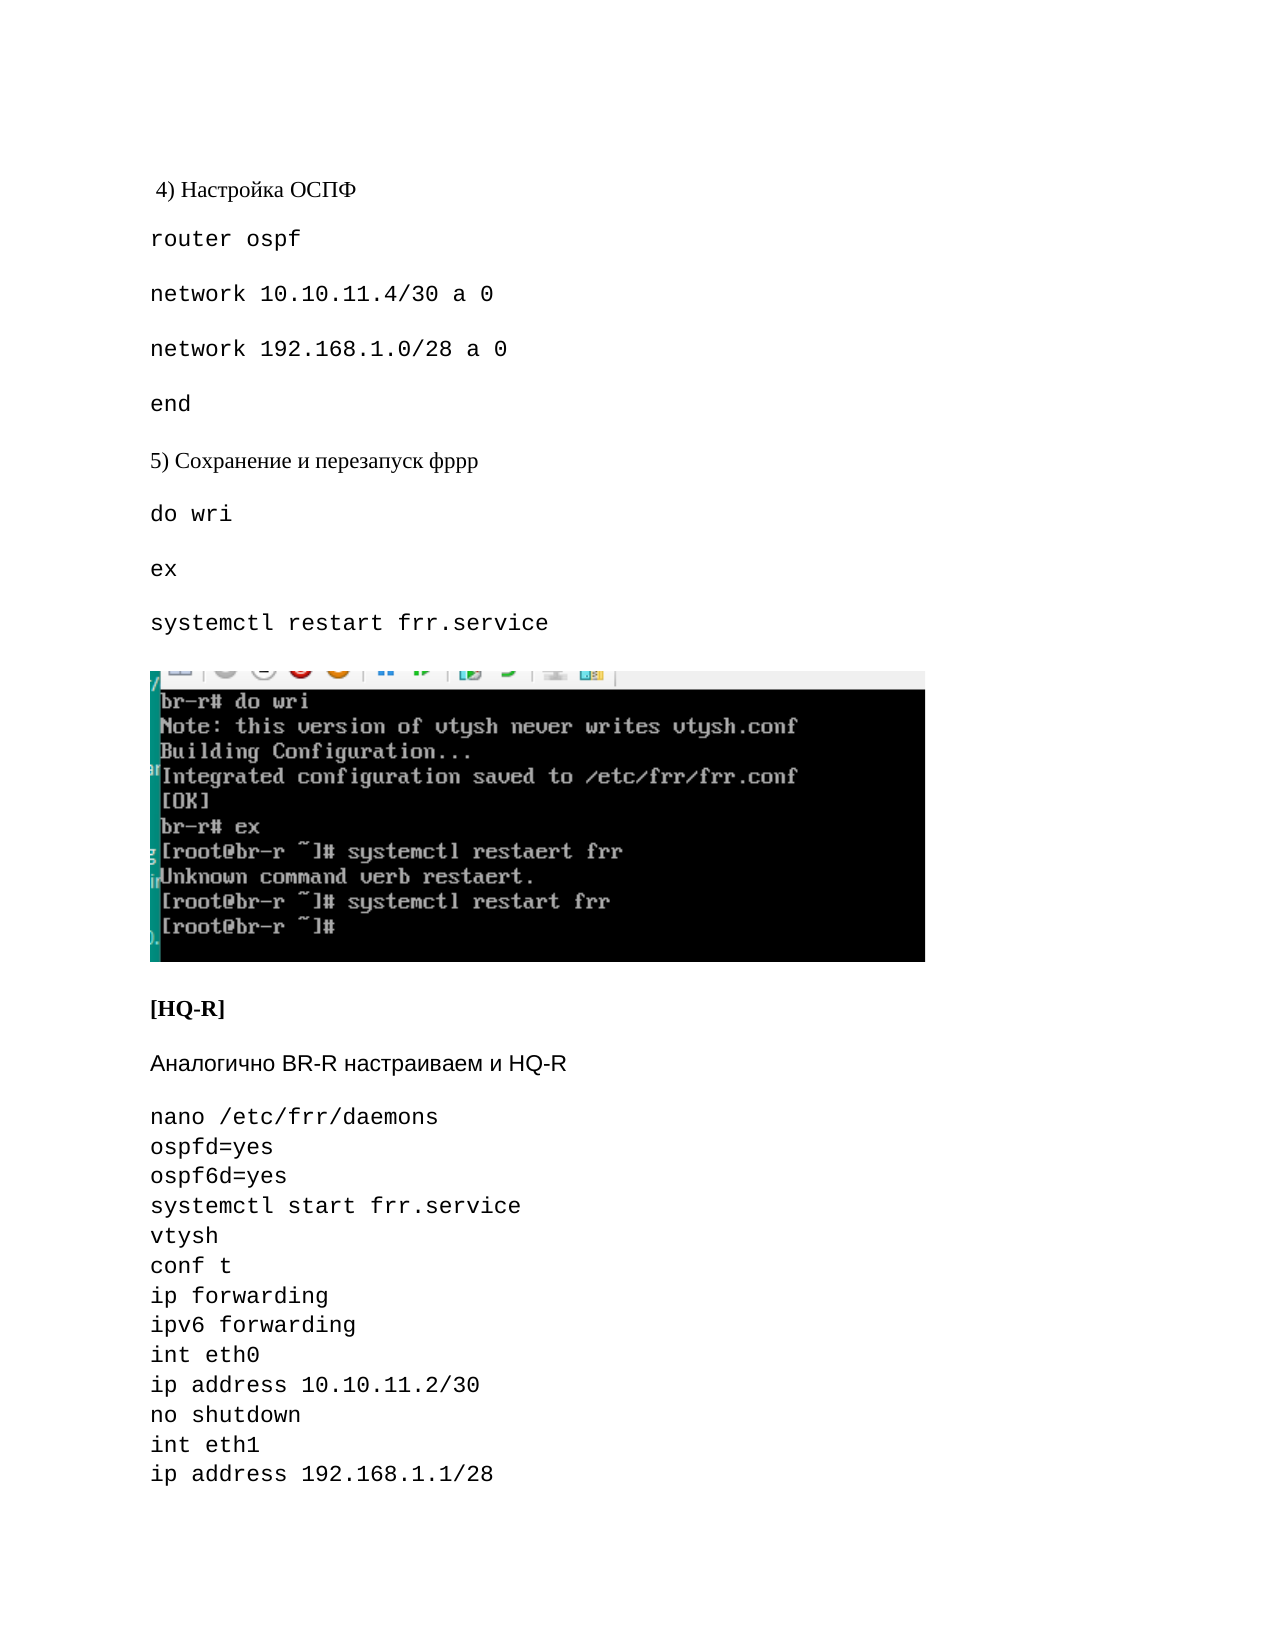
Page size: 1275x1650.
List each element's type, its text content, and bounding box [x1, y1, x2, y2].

text network 192.168.1.0/28 a 0 [150, 337, 1125, 363]
picture [150, 671, 926, 962]
text 5) Сохранение и перезапуск фррр [150, 447, 1125, 473]
text systemctl start frr.service [150, 1195, 1125, 1221]
text ospfd=yes [150, 1135, 1125, 1161]
text ip address 10.10.11.2/30 [150, 1373, 1125, 1399]
text ip forwarding [150, 1284, 1125, 1310]
text ipv6 forwarding [150, 1314, 1125, 1340]
text do wri [150, 502, 1125, 528]
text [150, 150, 1125, 203]
text network 10.10.11.4/30 a 0 [150, 282, 1125, 308]
text end [150, 392, 1125, 418]
text int eth0 [150, 1344, 1125, 1369]
text router ospf [150, 228, 1125, 254]
text ospf6d=yes [150, 1165, 1125, 1191]
subtitle [HQ-R] [150, 995, 1125, 1021]
text int eth1 [150, 1433, 1125, 1459]
text Аналогично BR-R настраиваем и HQ-R [150, 1050, 1125, 1076]
text conf t [150, 1254, 1125, 1280]
text ex [150, 557, 1125, 583]
text no shutdown [150, 1403, 1125, 1429]
text vtysh [150, 1224, 1125, 1250]
text ip address 192.168.1.1/28 [150, 1463, 1125, 1489]
text nano /etc/frr/daemons [150, 1105, 1125, 1131]
